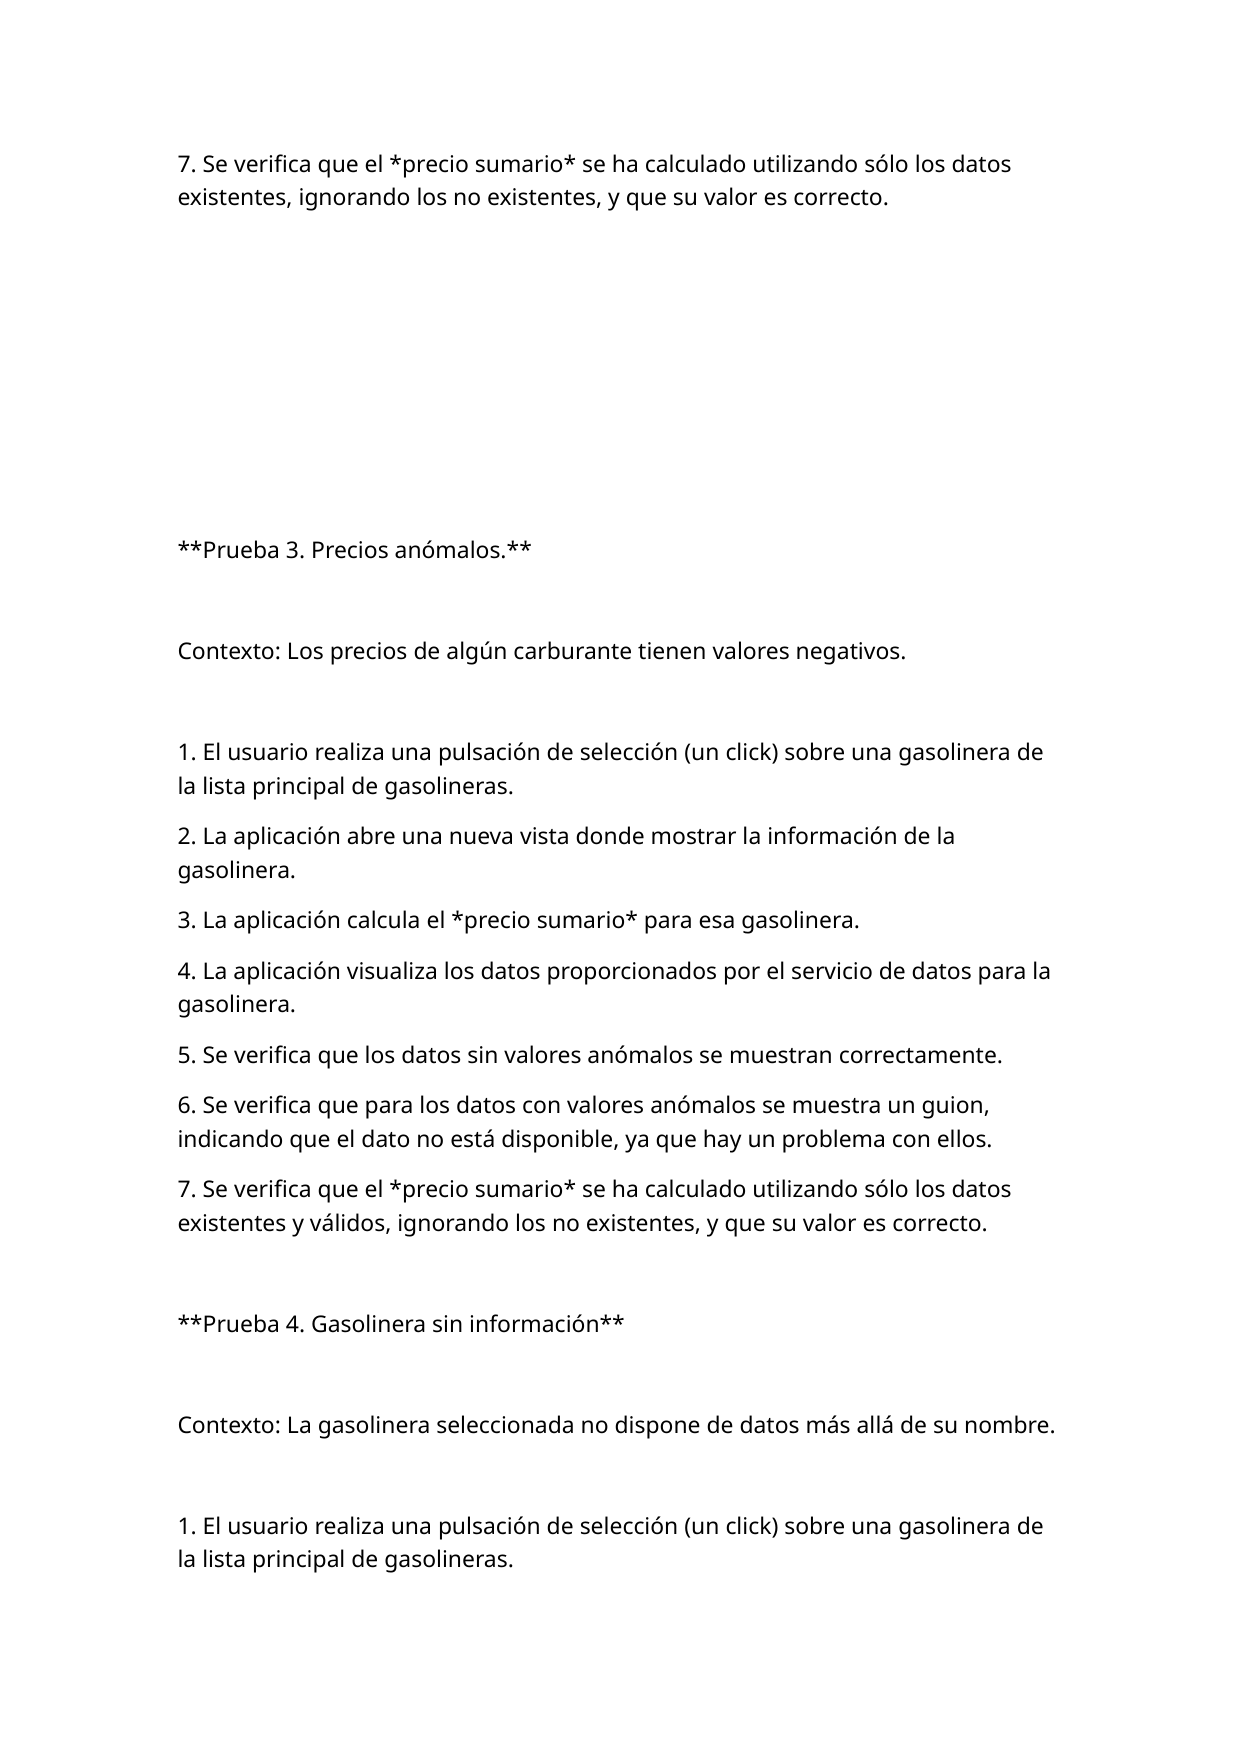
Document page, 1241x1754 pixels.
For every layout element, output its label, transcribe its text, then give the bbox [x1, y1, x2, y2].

text Contexto: La gasolinera seleccionada no dispone de datos más allá de su nombre. [177, 1409, 1063, 1440]
text Contexto: Los precios de algún carburante tienen valores negativos. [177, 635, 1063, 666]
text **Prueba 3. Precios anómalos.** [177, 534, 1063, 566]
text 7. Se verifica que el *precio sumario* se ha calculado utilizando sólo los datos existentes, ignorando los no existentes, y que su valor es correcto. [177, 148, 1063, 213]
text 4. La aplicación visualiza los datos proporcionados por el servicio de datos para la gasolinera. [177, 955, 1063, 1020]
text **Prueba 4. Gasolinera sin información** [177, 1308, 1063, 1339]
text 1. El usuario realiza una pulsación de selección (un click) sobre una gasolinera de la lista principal de gasolineras. [177, 1510, 1063, 1575]
text 6. Se verifica que para los datos con valores anómalos se muestra un guion, indicando que el dato no está disponible, ya que hay un problema con ellos. [177, 1089, 1063, 1154]
text 7. Se verifica que el *precio sumario* se ha calculado utilizando sólo los datos existentes y válidos, ignorando los no existentes, y que su valor es correcto. [177, 1173, 1063, 1238]
text 3. La aplicación calcula el *precio sumario* para esa gasolinera. [177, 904, 1063, 936]
text 2. La aplicación abre una nueva vista donde mostrar la información de la gasolinera. [177, 820, 1063, 885]
text 1. El usuario realiza una pulsación de selección (un click) sobre una gasolinera de la lista principal de gasolineras. [177, 736, 1063, 801]
text 5. Se verifica que los datos sin valores anómalos se muestran correctamente. [177, 1039, 1063, 1070]
